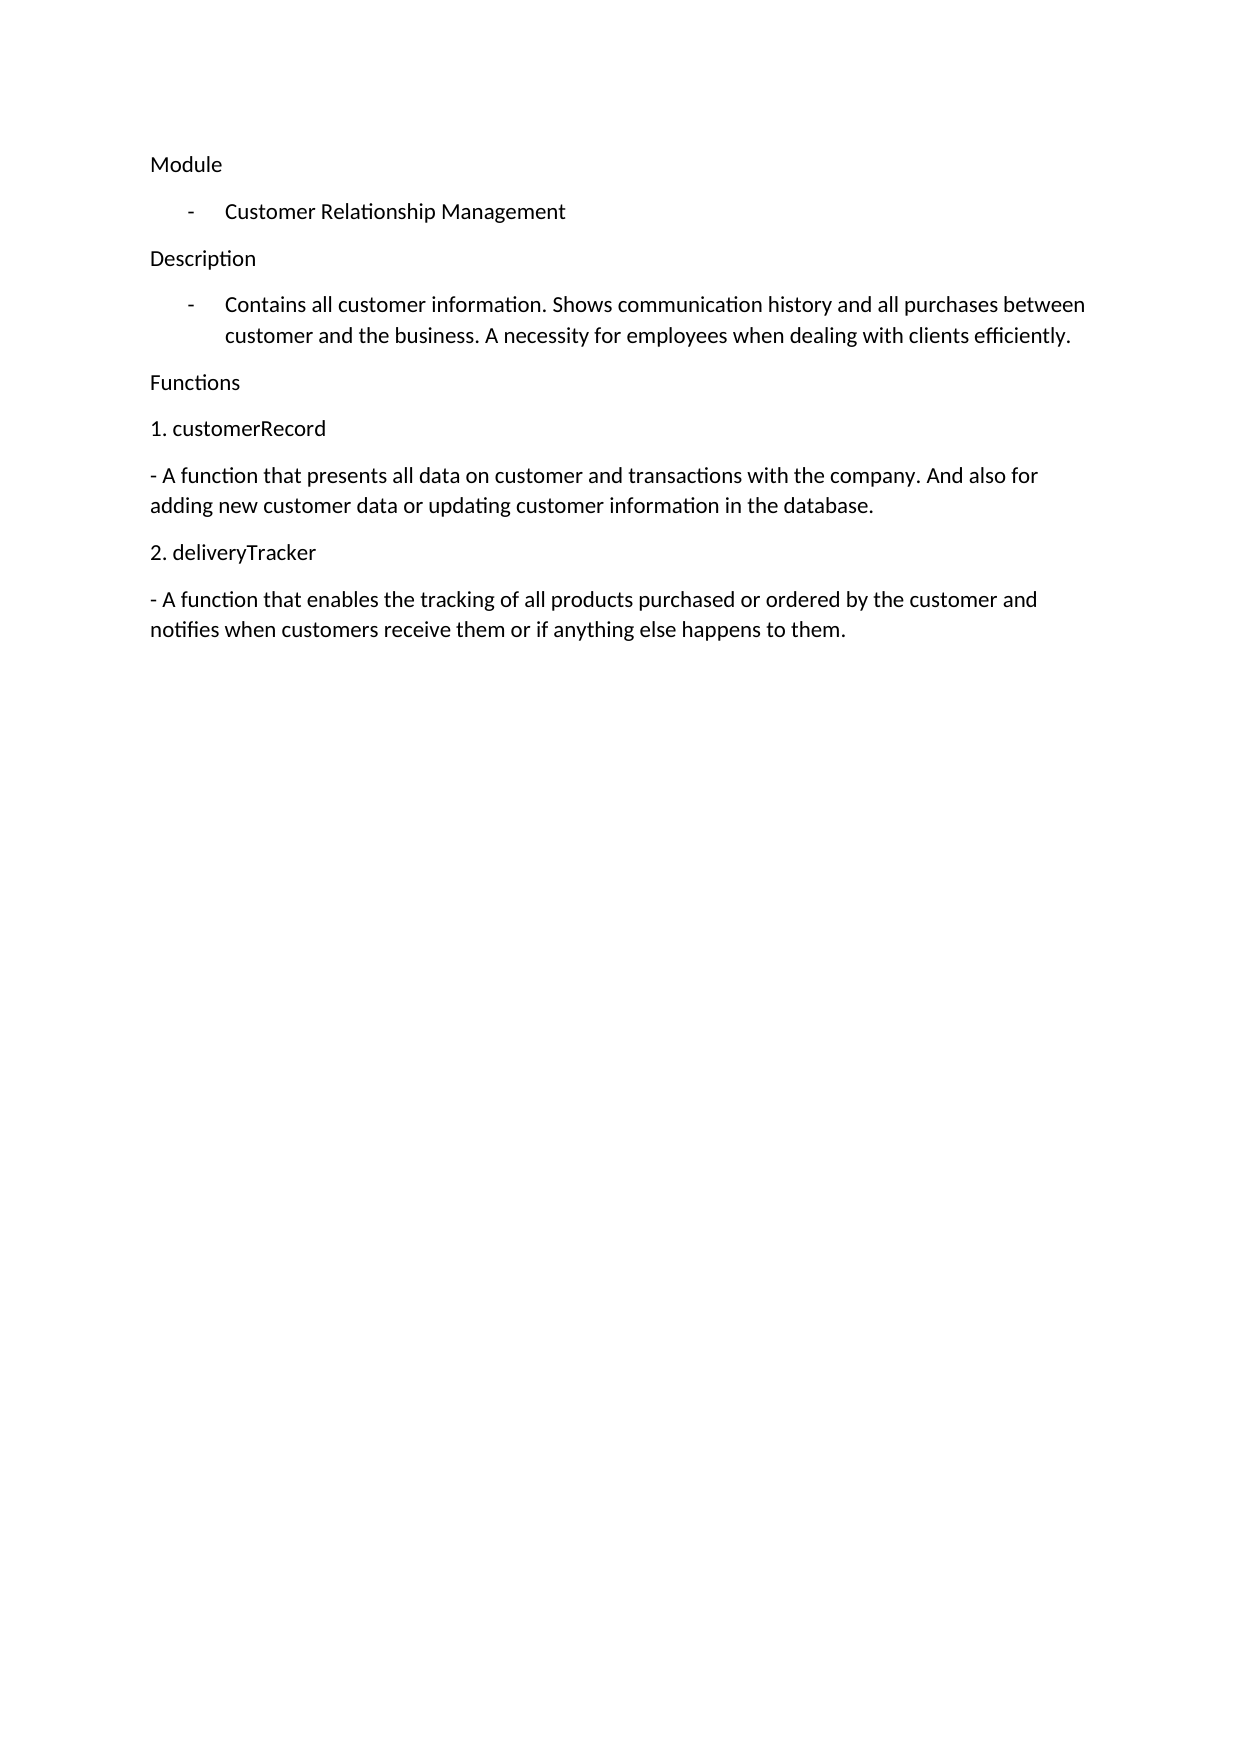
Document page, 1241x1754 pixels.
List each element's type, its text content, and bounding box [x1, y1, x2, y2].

text 2. deliveryTracker [150, 538, 1090, 567]
list Customer Relationship Management [187, 197, 1090, 225]
text Description [150, 244, 1090, 272]
text 1. customerRecord [150, 414, 1090, 443]
list Contains all customer information. Shows communication history and all purchases between customer and the business. A necessity for employees when dealing with clients efficiently. [187, 291, 1090, 349]
text - A function that enables the tracking of all products purchased or ordered by the customer and notifies when customers receive them or if anything else happens to them. [150, 585, 1090, 644]
text Functions [150, 368, 1090, 396]
text - A function that presents all data on customer and transactions with the company. And also for adding new customer data or updating customer information in the database. [150, 461, 1090, 520]
text Module [150, 150, 1090, 178]
